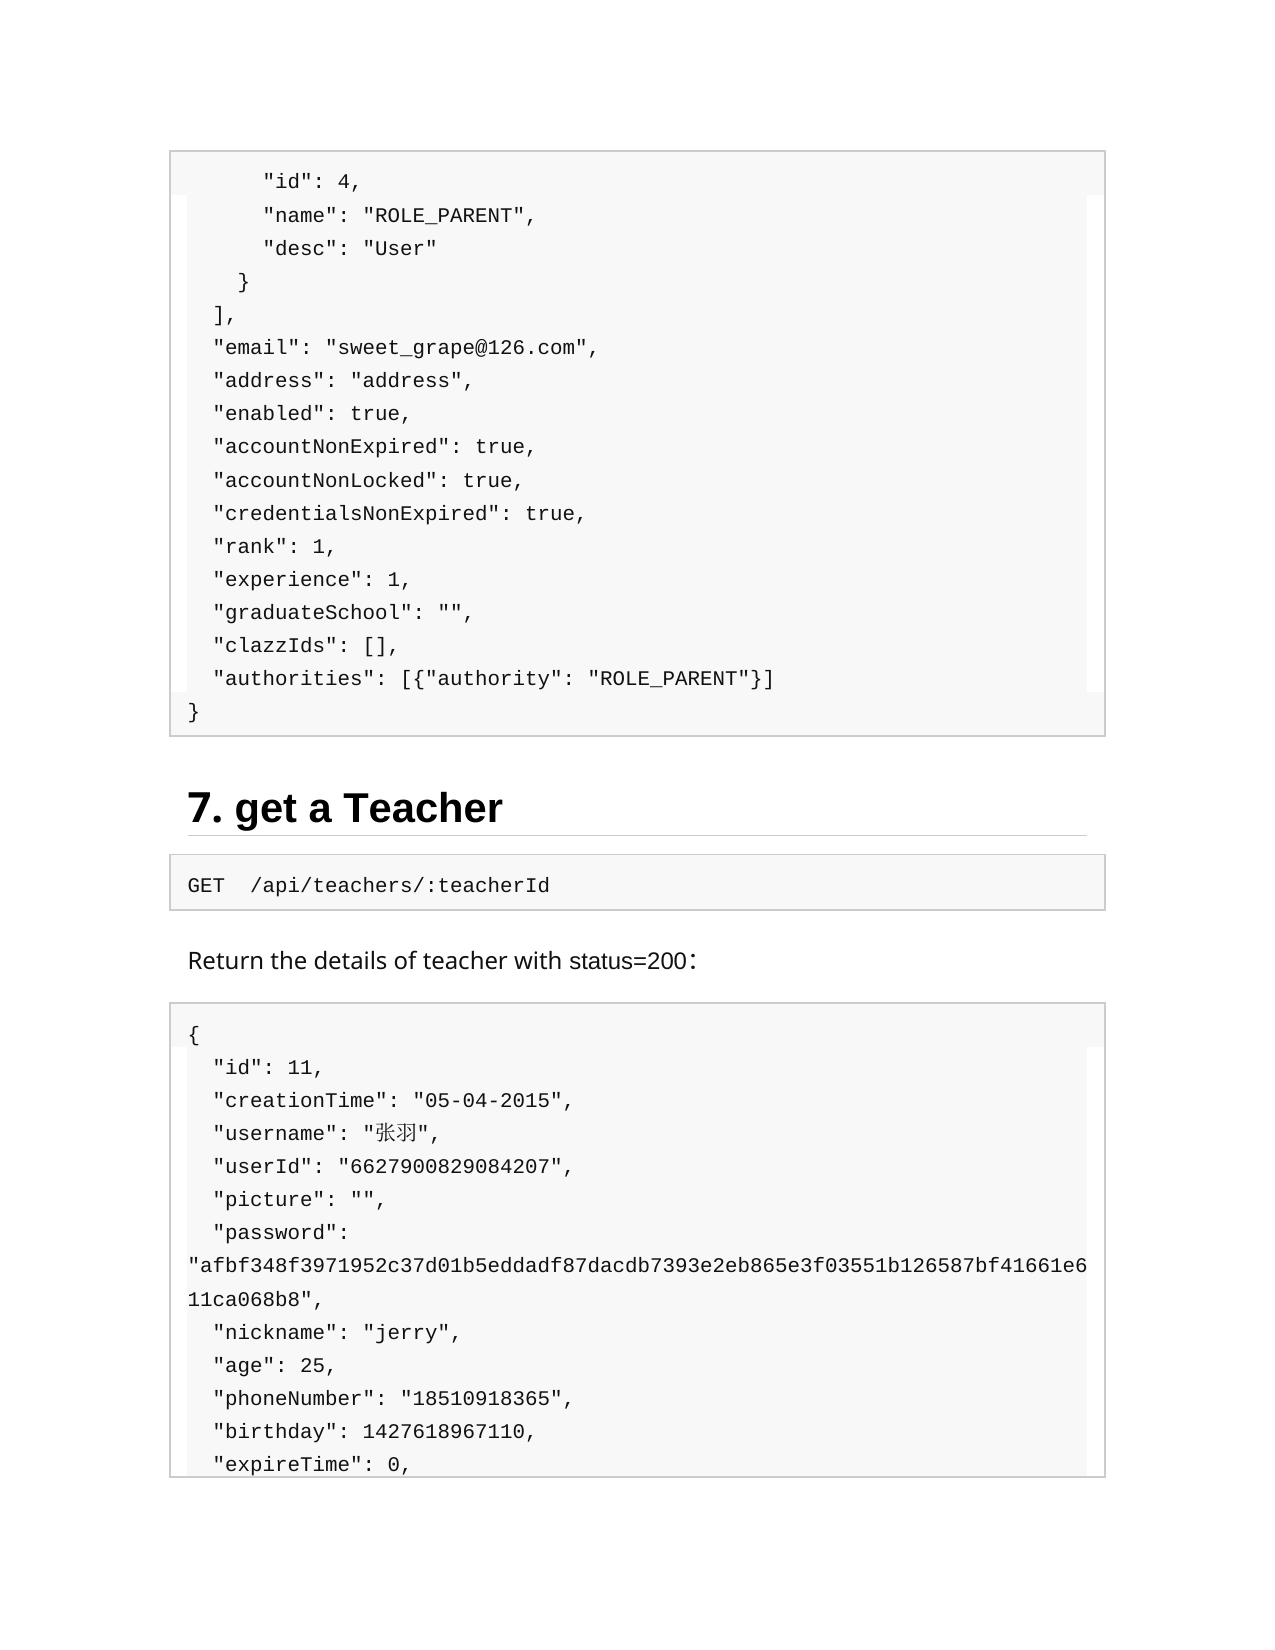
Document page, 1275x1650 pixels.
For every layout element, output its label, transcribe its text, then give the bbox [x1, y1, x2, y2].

text "picture": "", [187, 1180, 1087, 1213]
text "username": "张羽", [187, 1113, 1087, 1147]
text "age": 25, [187, 1345, 1087, 1378]
text "clazzIds": [], [187, 626, 1087, 659]
text "experience": 1, [187, 559, 1087, 593]
text } [171, 680, 1104, 735]
text GET /api/teachers/:teacherId [171, 855, 1104, 909]
list get a Teacher [187, 772, 1087, 836]
text "expireTime": 0, [187, 1445, 1087, 1476]
text "userId": "6627900829084207", [187, 1147, 1087, 1180]
text "authorities": [{"authority": "ROLE_PARENT"}] [187, 659, 1087, 680]
text "accountNonExpired": true, [187, 427, 1087, 460]
text "phoneNumber": "18510918365", [187, 1378, 1087, 1412]
text "password": "afbf348f3971952c37d01b5eddadf87dacdb7393e2eb865e3f03551b126587bf41661e611ca068b8", [187, 1213, 1087, 1312]
text "desc": "User" [187, 228, 1087, 261]
text "credentialsNonExpired": true, [187, 493, 1087, 526]
text "email": "sweet_grape@126.com", [187, 328, 1087, 361]
text "rank": 1, [187, 526, 1087, 559]
text "id": 11, [187, 1047, 1087, 1080]
text "accountNonLocked": true, [187, 460, 1087, 493]
text { [171, 1004, 1104, 1047]
text "graduateSchool": "", [187, 593, 1087, 626]
text ], [187, 294, 1087, 328]
text "enabled": true, [187, 394, 1087, 427]
text "nickname": "jerry", [187, 1312, 1087, 1345]
text "birthday": 1427618967110, [187, 1412, 1087, 1445]
text Return the details of teacher with status=200： [187, 937, 1087, 976]
text "address": "address", [187, 361, 1087, 394]
text "id": 4, [171, 152, 1104, 195]
text } [187, 261, 1087, 294]
text "creationTime": "05-04-2015", [187, 1080, 1087, 1113]
text "name": "ROLE_PARENT", [187, 195, 1087, 228]
